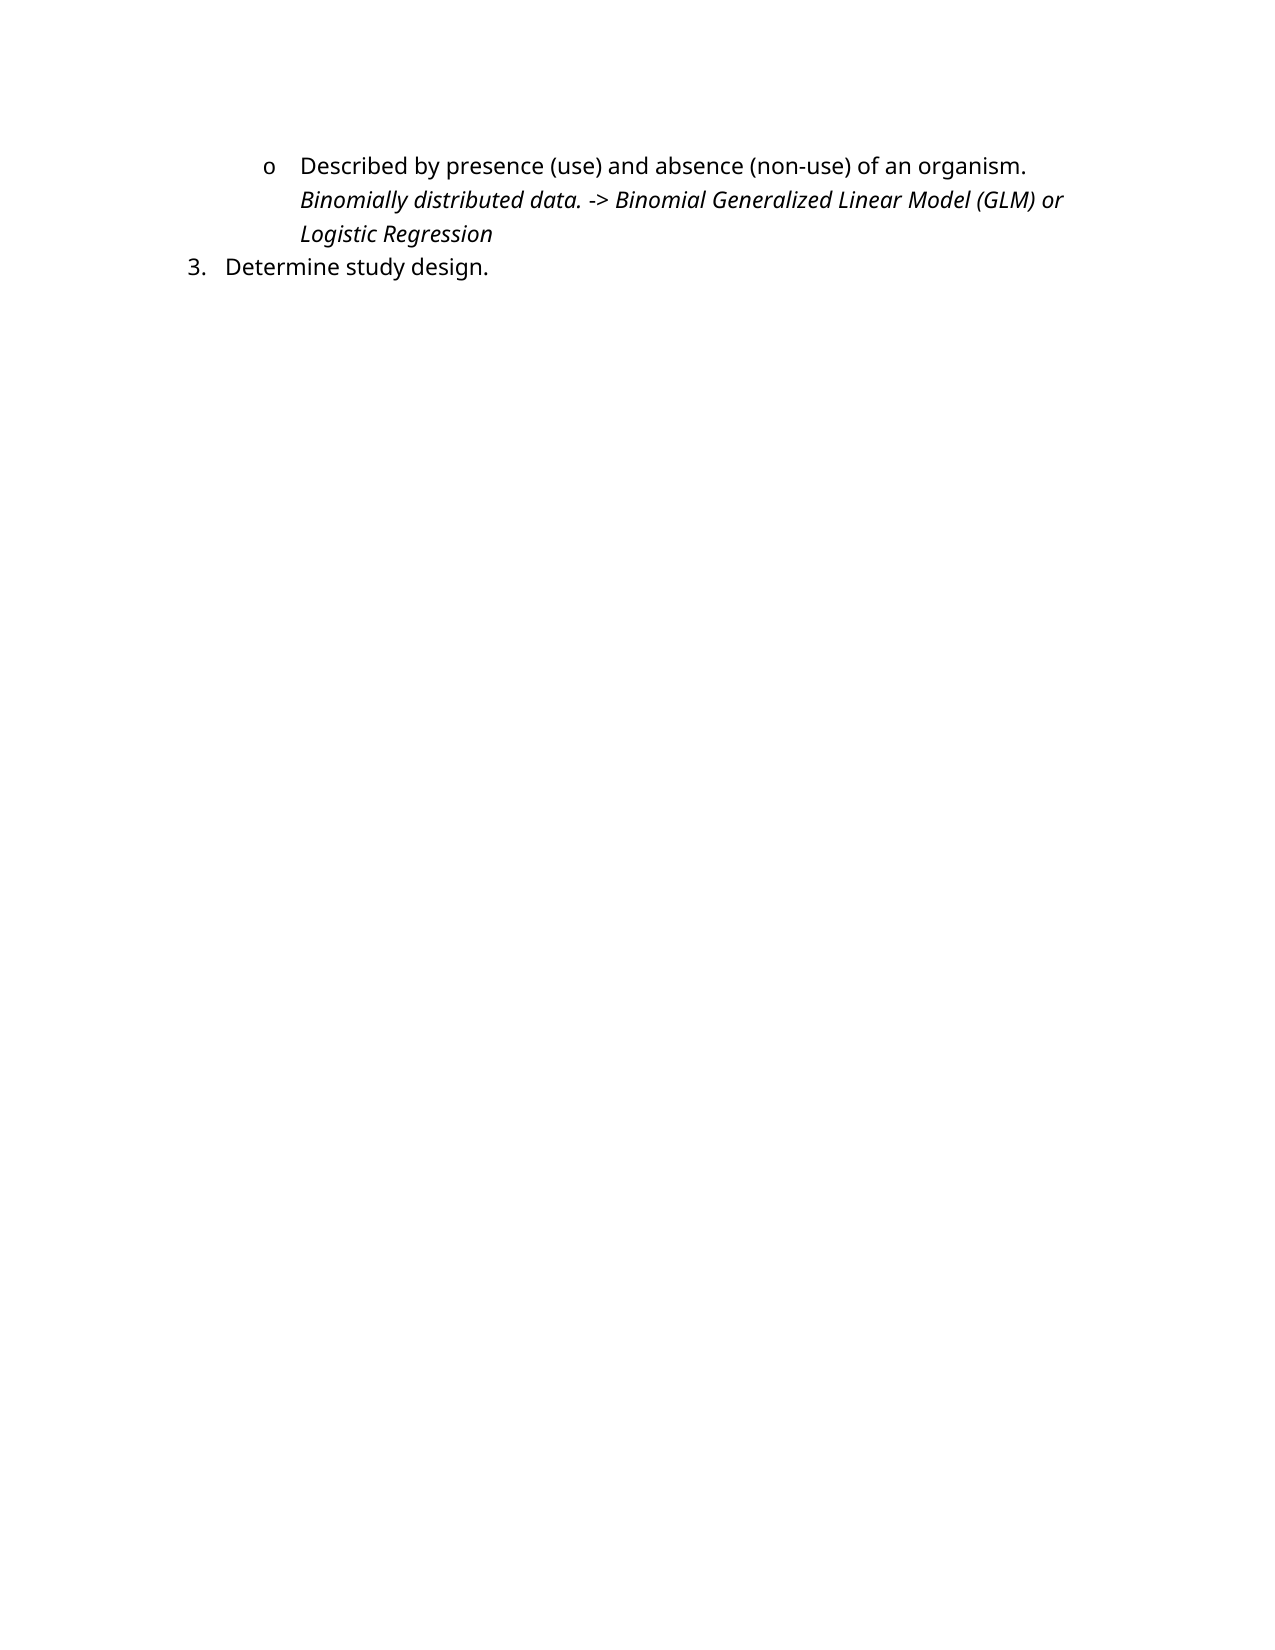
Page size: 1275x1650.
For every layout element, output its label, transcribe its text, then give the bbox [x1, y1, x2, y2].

list Described by presence (use) and absence (non-use) of an organism. Binomially distributed data. -> Binomial Generalized Linear Model (GLM) or Logistic Regression [262, 150, 1125, 249]
list Determine study design. [187, 251, 1125, 283]
